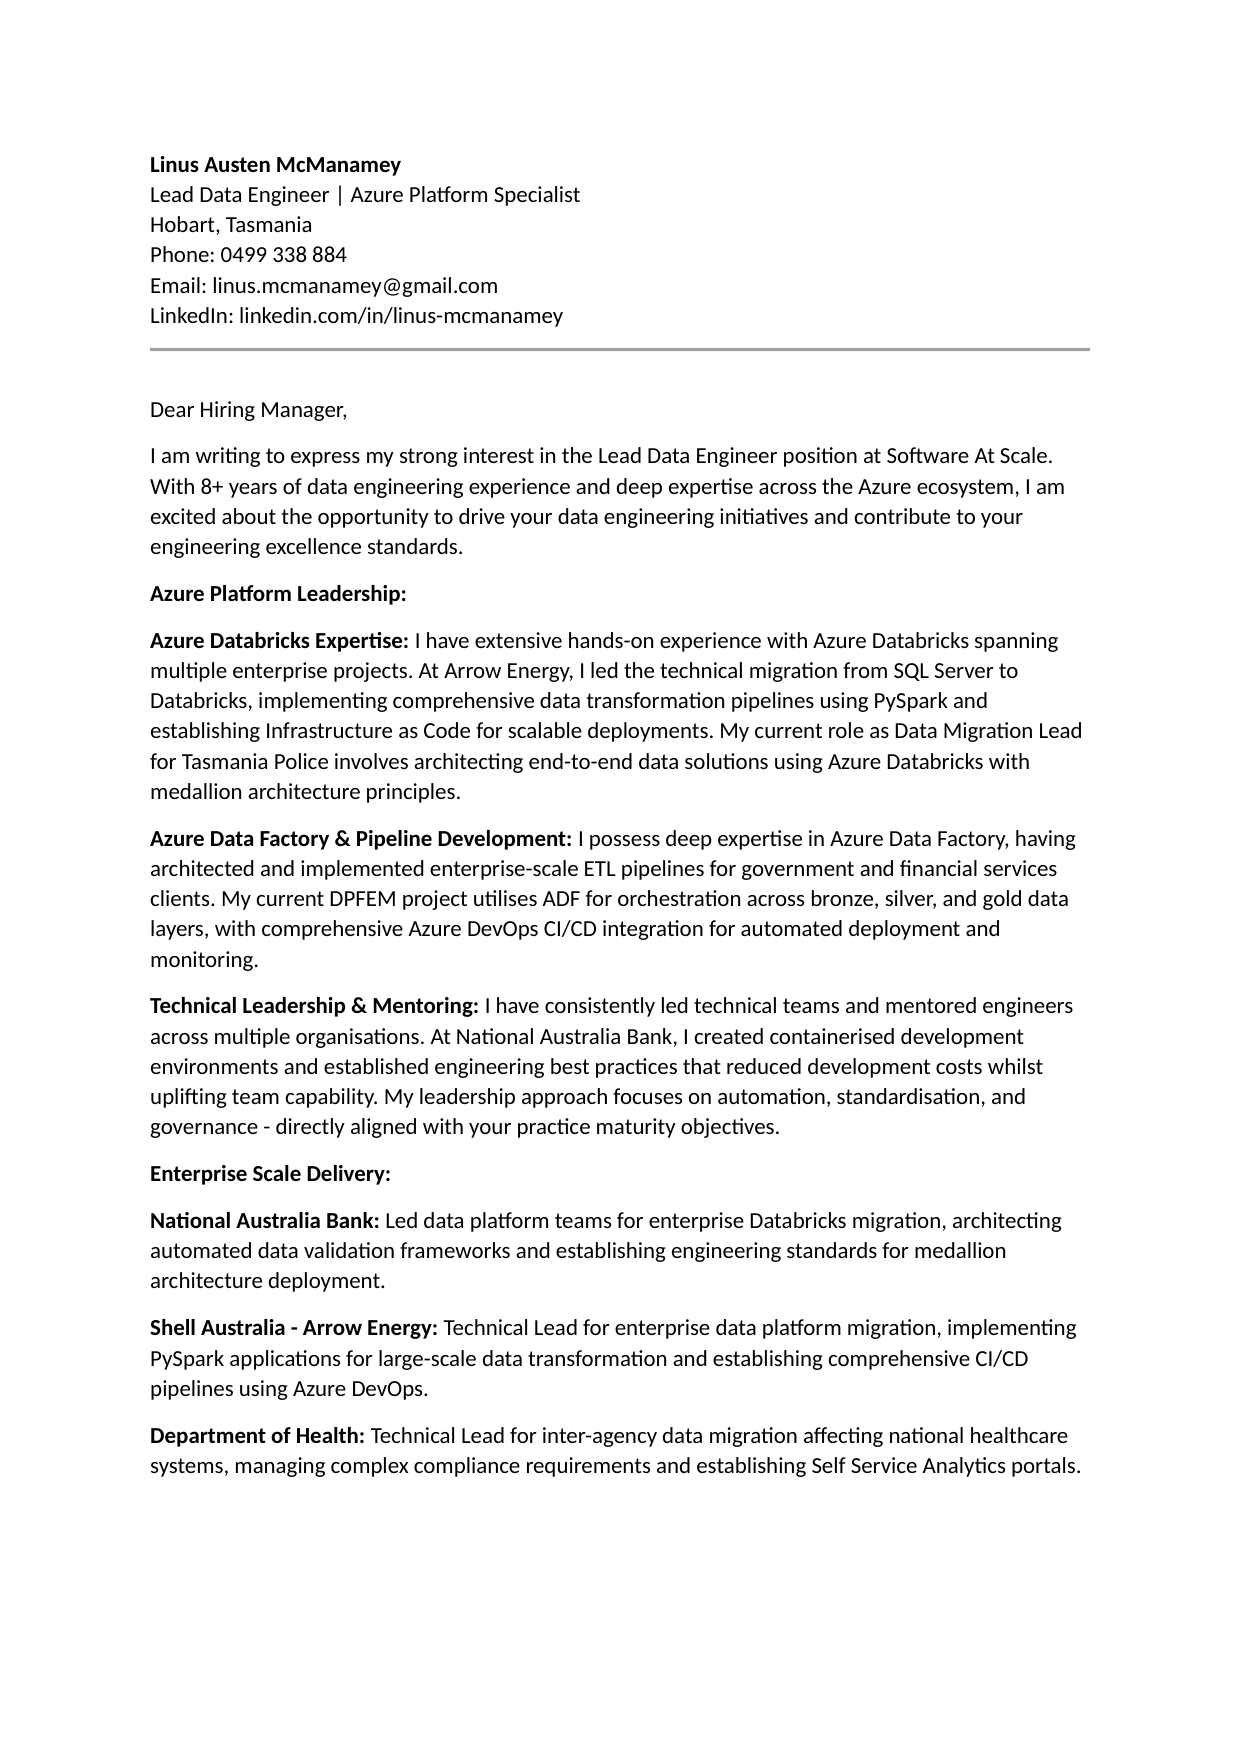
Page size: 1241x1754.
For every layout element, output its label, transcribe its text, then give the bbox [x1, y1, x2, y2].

text Shell Australia - Arrow Energy: Technical Lead for enterprise data platform migration, implementing PySpark applications for large-scale data transformation and establishing comprehensive CI/CD pipelines using Azure DevOps. [150, 1313, 1090, 1402]
text Azure Platform Leadership: [150, 579, 1090, 607]
text Dear Hiring Manager, [150, 395, 1090, 423]
text Technical Leadership & Mentoring: I have consistently led technical teams and mentored engineers across multiple organisations. At National Australia Bank, I created containerised development environments and established engineering best practices that reduced development costs whilst uplifting team capability. My leadership approach focuses on automation, standardisation, and governance - directly aligned with your practice maturity objectives. [150, 992, 1090, 1141]
text Department of Health: Technical Lead for inter-agency data migration affecting national healthcare systems, managing complex compliance requirements and establishing Self Service Analytics portals. [150, 1421, 1090, 1479]
text National Australia Bank: Led data platform teams for enterprise Databricks migration, architecting automated data validation frameworks and establishing engineering standards for medallion architecture deployment. [150, 1206, 1090, 1295]
text Enterprise Scale Delivery: [150, 1159, 1090, 1187]
text Linus Austen McManamey Lead Data Engineer | Azure Platform Specialist Hobart, Tasmania Phone: 0499 338 884 Email: linus.mcmanamey@gmail.com LinkedIn: linkedin.com/in/linus-mcmanamey [150, 150, 1090, 329]
text I am writing to express my strong interest in the Lead Data Engineer position at Software At Scale. With 8+ years of data engineering experience and deep expertise across the Azure ecosystem, I am excited about the opportunity to drive your data engineering initiatives and contribute to your engineering excellence standards. [150, 442, 1090, 560]
text Azure Databricks Expertise: I have extensive hands-on experience with Azure Databricks spanning multiple enterprise projects. At Arrow Energy, I led the technical migration from SQL Server to Databricks, implementing comprehensive data transformation pipelines using PySpark and establishing Infrastructure as Code for scalable deployments. My current role as Data Migration Lead for Tasmania Police involves architecting end-to-end data solutions using Azure Databricks with medallion architecture principles. [150, 626, 1090, 805]
text Azure Data Factory & Pipeline Development: I possess deep expertise in Azure Data Factory, having architected and implemented enterprise-scale ETL pipelines for government and financial services clients. My current DPFEM project utilises ADF for orchestration across bronze, silver, and gold data layers, with comprehensive Azure DevOps CI/CD integration for automated deployment and monitoring. [150, 824, 1090, 973]
